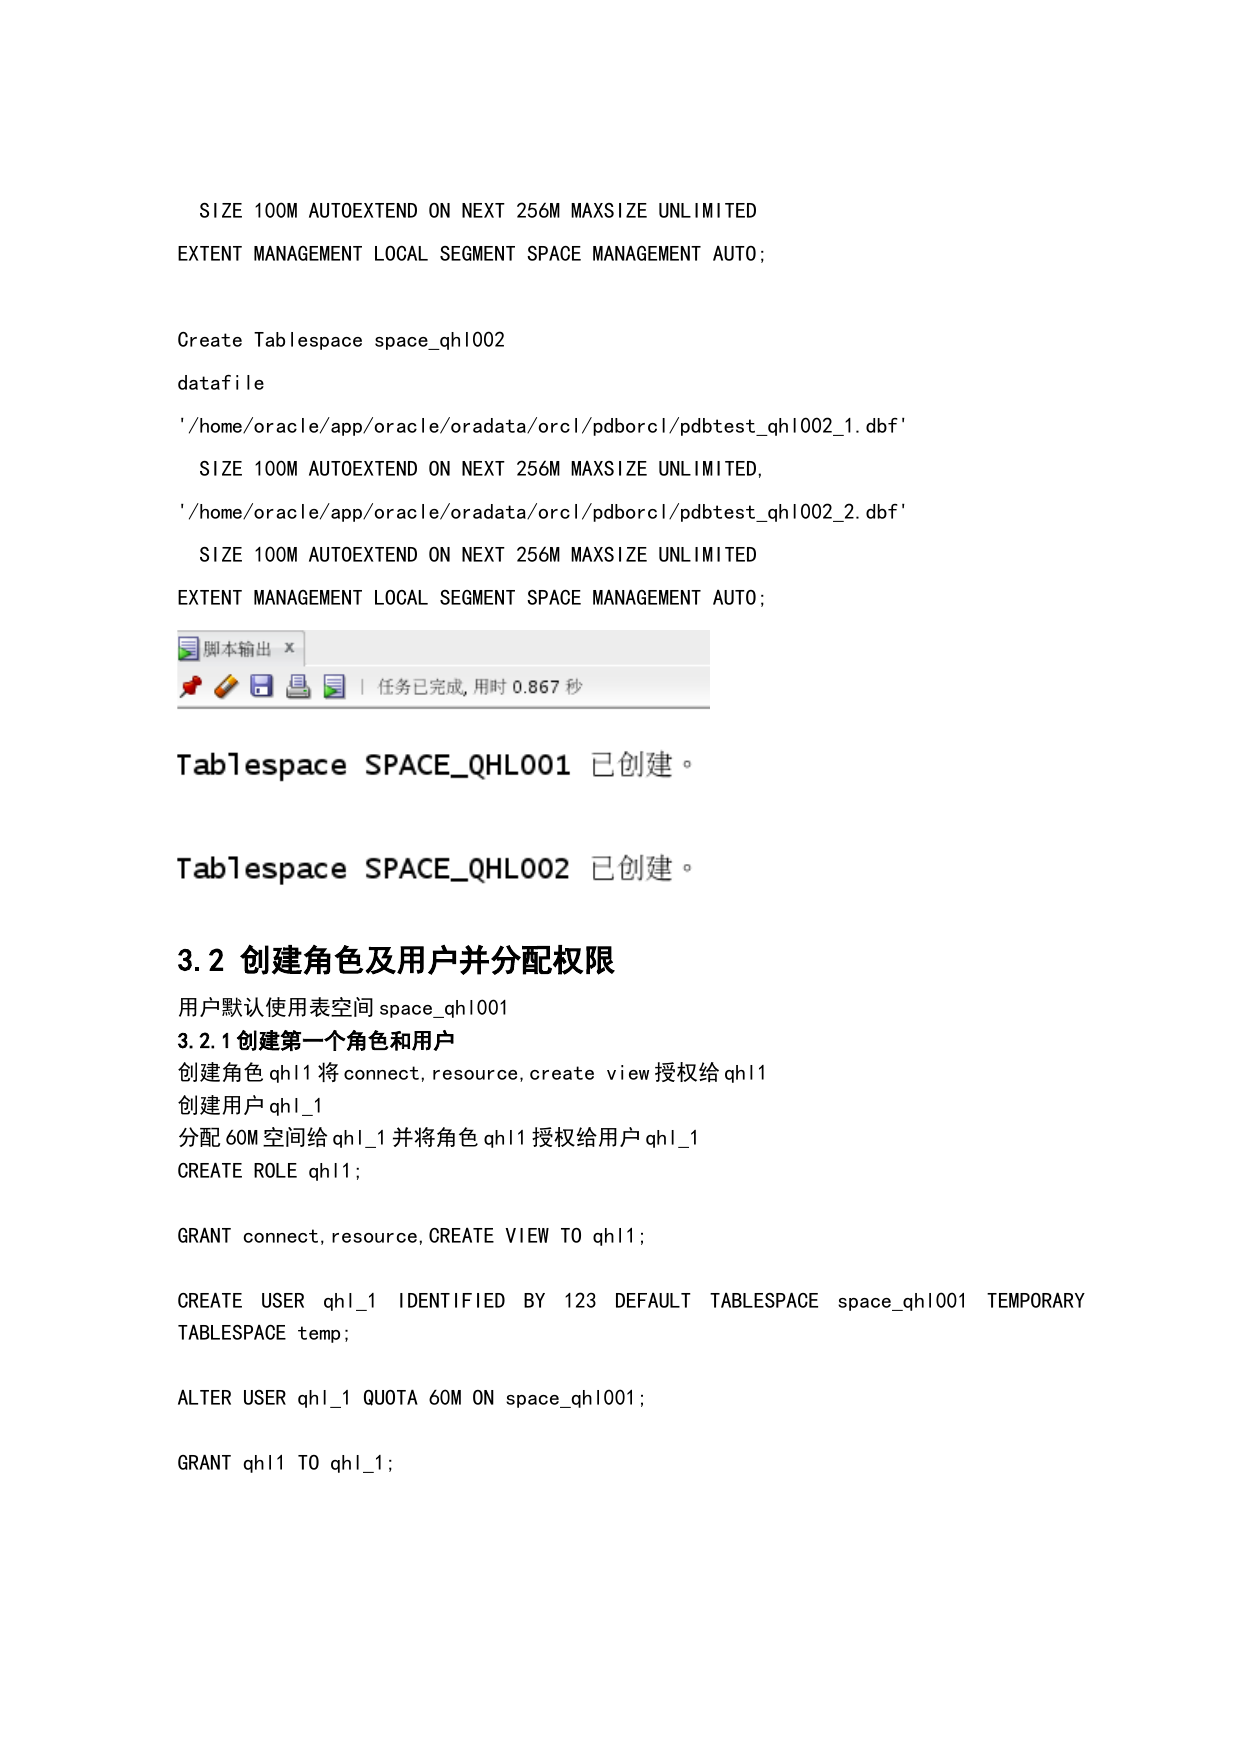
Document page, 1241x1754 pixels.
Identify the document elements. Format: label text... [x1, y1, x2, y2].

text CREATE USER qhl_1 IDENTIFIED BY 123 DEFAULT TABLESPACE space_qhl001 TEMPORARY TABLESPACE temp; [177, 1282, 1087, 1347]
text ALTER USER qhl_1 QUOTA 60M ON space_qhl001; [177, 1380, 1087, 1412]
text 3.2.1创建第一个角色和用户 [177, 1022, 1087, 1055]
text GRANT qhl1 TO qhl_1; [177, 1445, 1087, 1477]
text 3.2 创建角色及用户并分配权限 [177, 925, 1087, 990]
text 用户默认使用表空间space_qhl001 [177, 990, 1087, 1022]
text datafile [177, 364, 1087, 397]
text '/home/oracle/app/oracle/oradata/orcl/pdborcl/pdbtest_qhl002_2.dbf' [177, 493, 1087, 526]
text SIZE 100M AUTOEXTEND ON NEXT 256M MAXSIZE UNLIMITED [177, 193, 1087, 225]
text 创建用户qhl_1 [177, 1087, 1087, 1120]
text Create Tablespace space_qhl002 [177, 322, 1087, 354]
text CREATE ROLE qhl1; [177, 1152, 1087, 1185]
text 分配60M空间给qhl_1并将角色qhl1授权给用户qhl_1 [177, 1120, 1087, 1152]
text '/home/oracle/app/oracle/oradata/orcl/pdborcl/pdbtest_qhl002_1.dbf' [177, 407, 1087, 440]
picture [177, 630, 710, 907]
text SIZE 100M AUTOEXTEND ON NEXT 256M MAXSIZE UNLIMITED, [177, 450, 1087, 483]
text EXTENT MANAGEMENT LOCAL SEGMENT SPACE MANAGEMENT AUTO; [177, 236, 1087, 268]
text 创建角色qhl1将connect,resource,create view授权给qhl1 [177, 1055, 1087, 1087]
text SIZE 100M AUTOEXTEND ON NEXT 256M MAXSIZE UNLIMITED [177, 536, 1087, 569]
text GRANT connect,resource,CREATE VIEW TO qhl1; [177, 1217, 1087, 1250]
text EXTENT MANAGEMENT LOCAL SEGMENT SPACE MANAGEMENT AUTO; [177, 579, 1087, 612]
